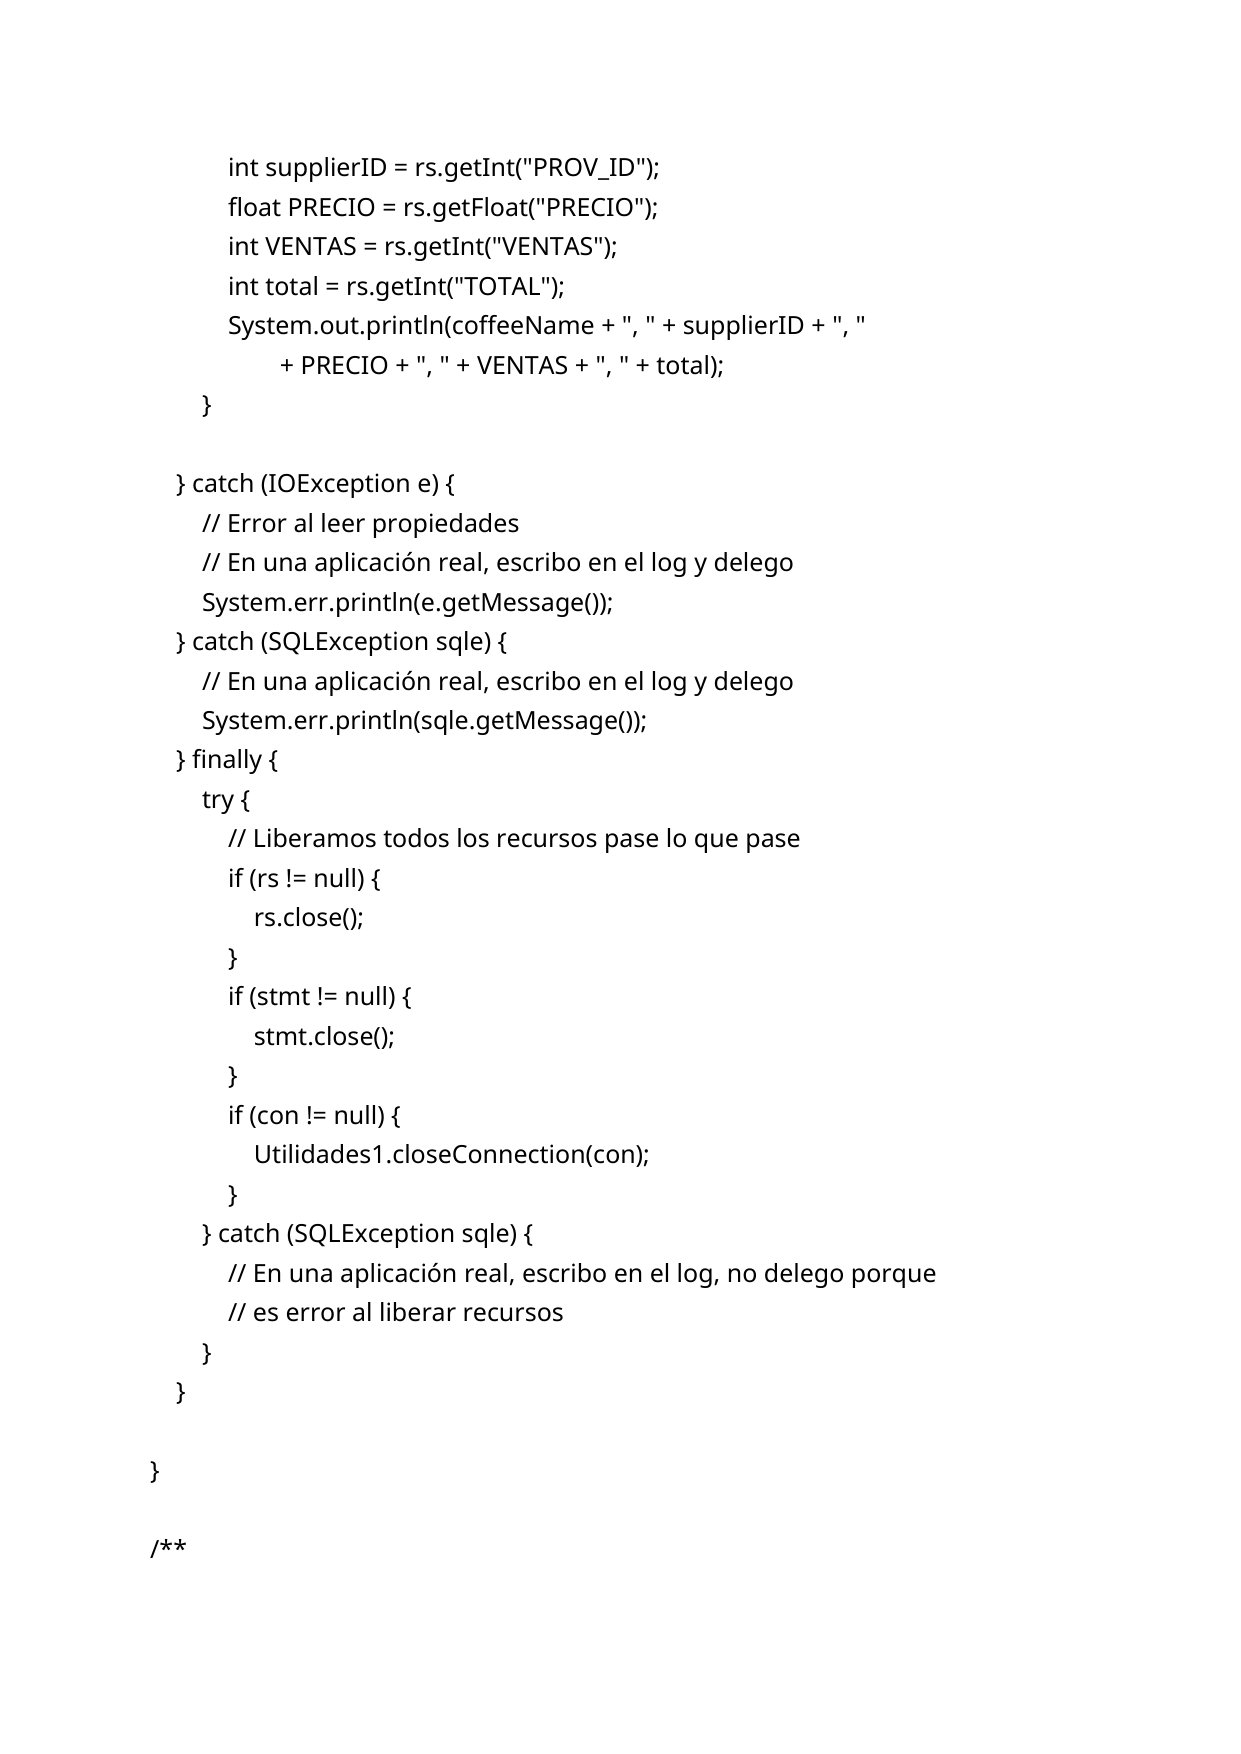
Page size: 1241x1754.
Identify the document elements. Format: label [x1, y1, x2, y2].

text [150, 150, 1090, 1566]
